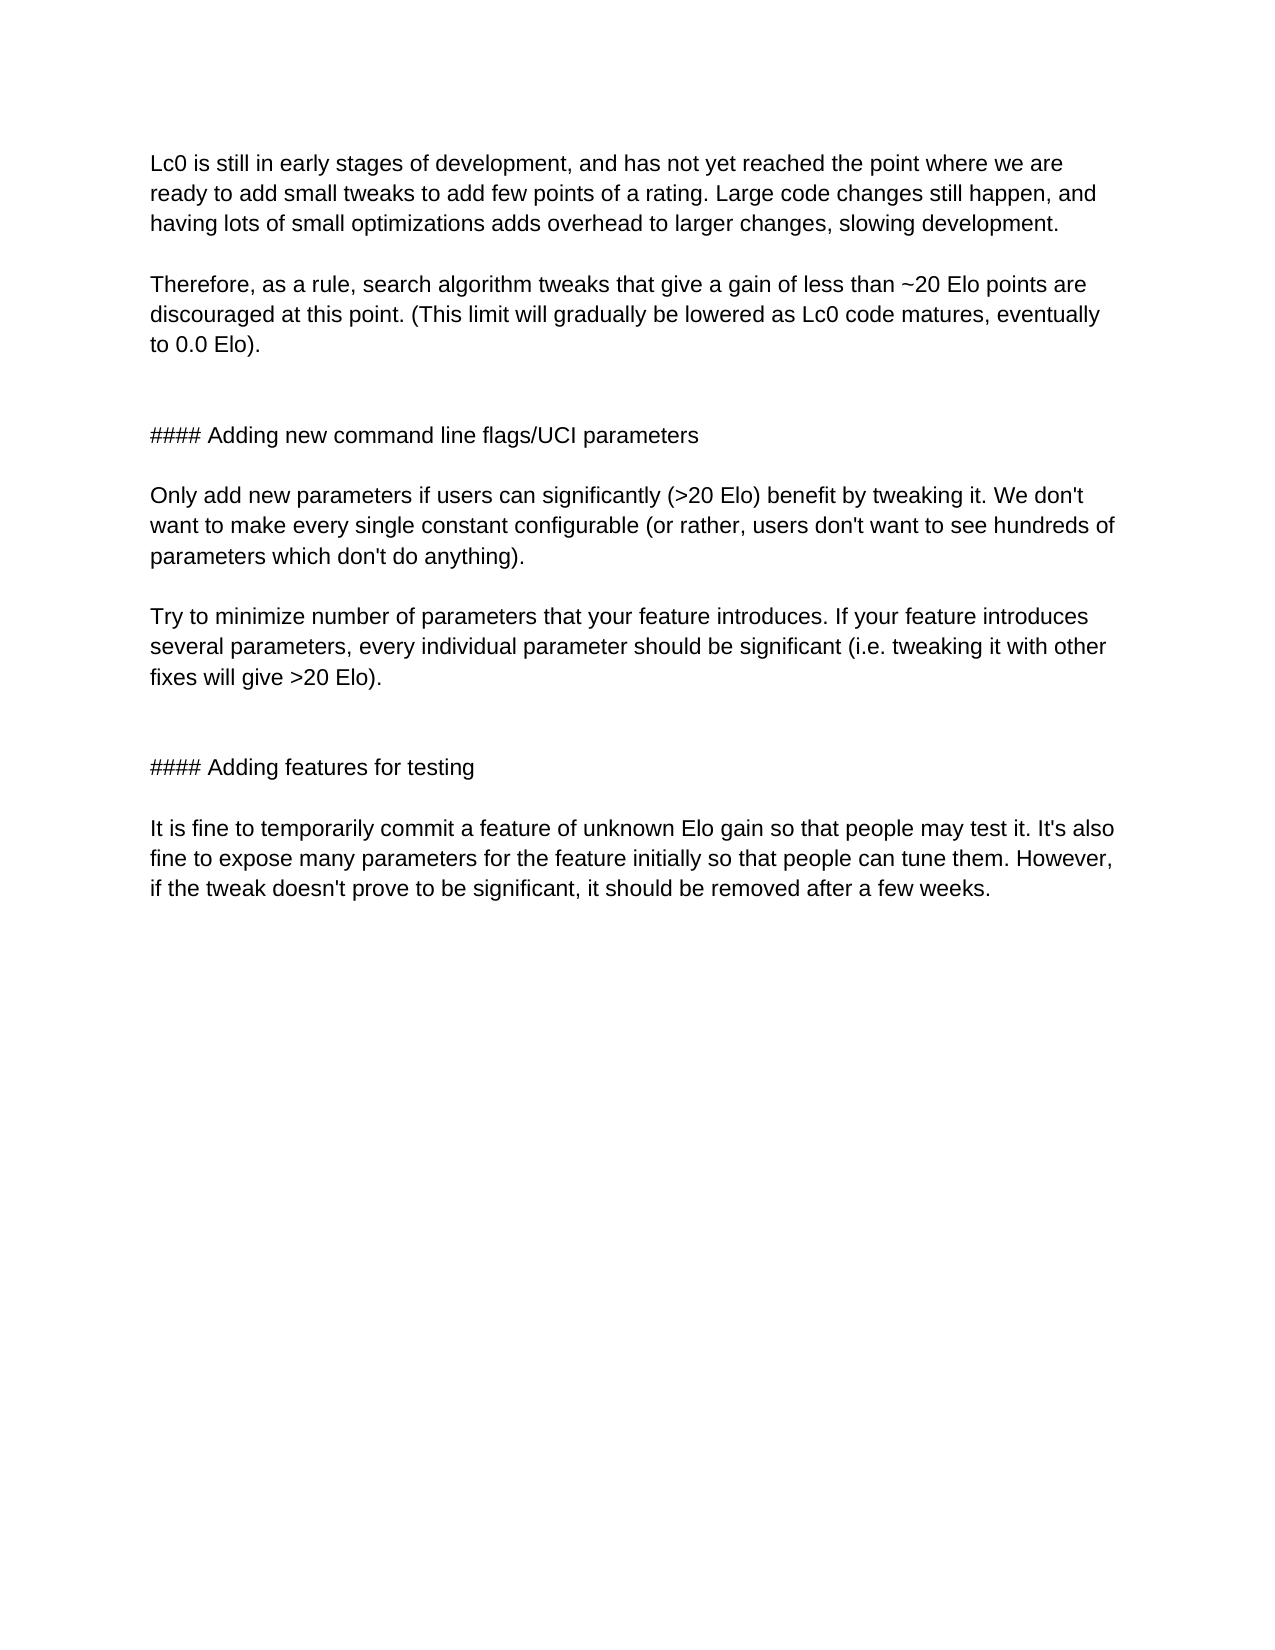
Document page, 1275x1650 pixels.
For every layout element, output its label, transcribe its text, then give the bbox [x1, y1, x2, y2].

text #### Adding features for testing [150, 754, 1125, 781]
text It is fine to temporarily commit a feature of unknown Elo gain so that people may test it. It's also fine to expose many parameters for the feature initially so that people can tune them. However, if the tweak doesn't prove to be significant, it should be removed after a few weeks. [150, 814, 1125, 901]
text Lc0 is still in early stages of development, and has not yet reached the point where we are ready to add small tweaks to add few points of a rating. Large code changes still happen, and having lots of small optimizations adds overhead to larger changes, slowing development. [150, 150, 1125, 237]
text Only add new parameters if users can significantly (>20 Elo) benefit by tweaking it. We don't want to make every single constant configurable (or rather, users don't want to see hundreds of parameters which don't do anything). [150, 482, 1125, 569]
text Therefore, as a rule, search algorithm tweaks that give a gain of less than ~20 Elo points are discouraged at this point. (This limit will gradually be lowered as Lc0 code matures, eventually to 0.0 Elo). [150, 271, 1125, 358]
text Try to minimize number of parameters that your feature introduces. If your feature introduces several parameters, every individual parameter should be significant (i.e. tweaking it with other fixes will give >20 Elo). [150, 603, 1125, 690]
text #### Adding new command line flags/UCI parameters [150, 422, 1125, 448]
